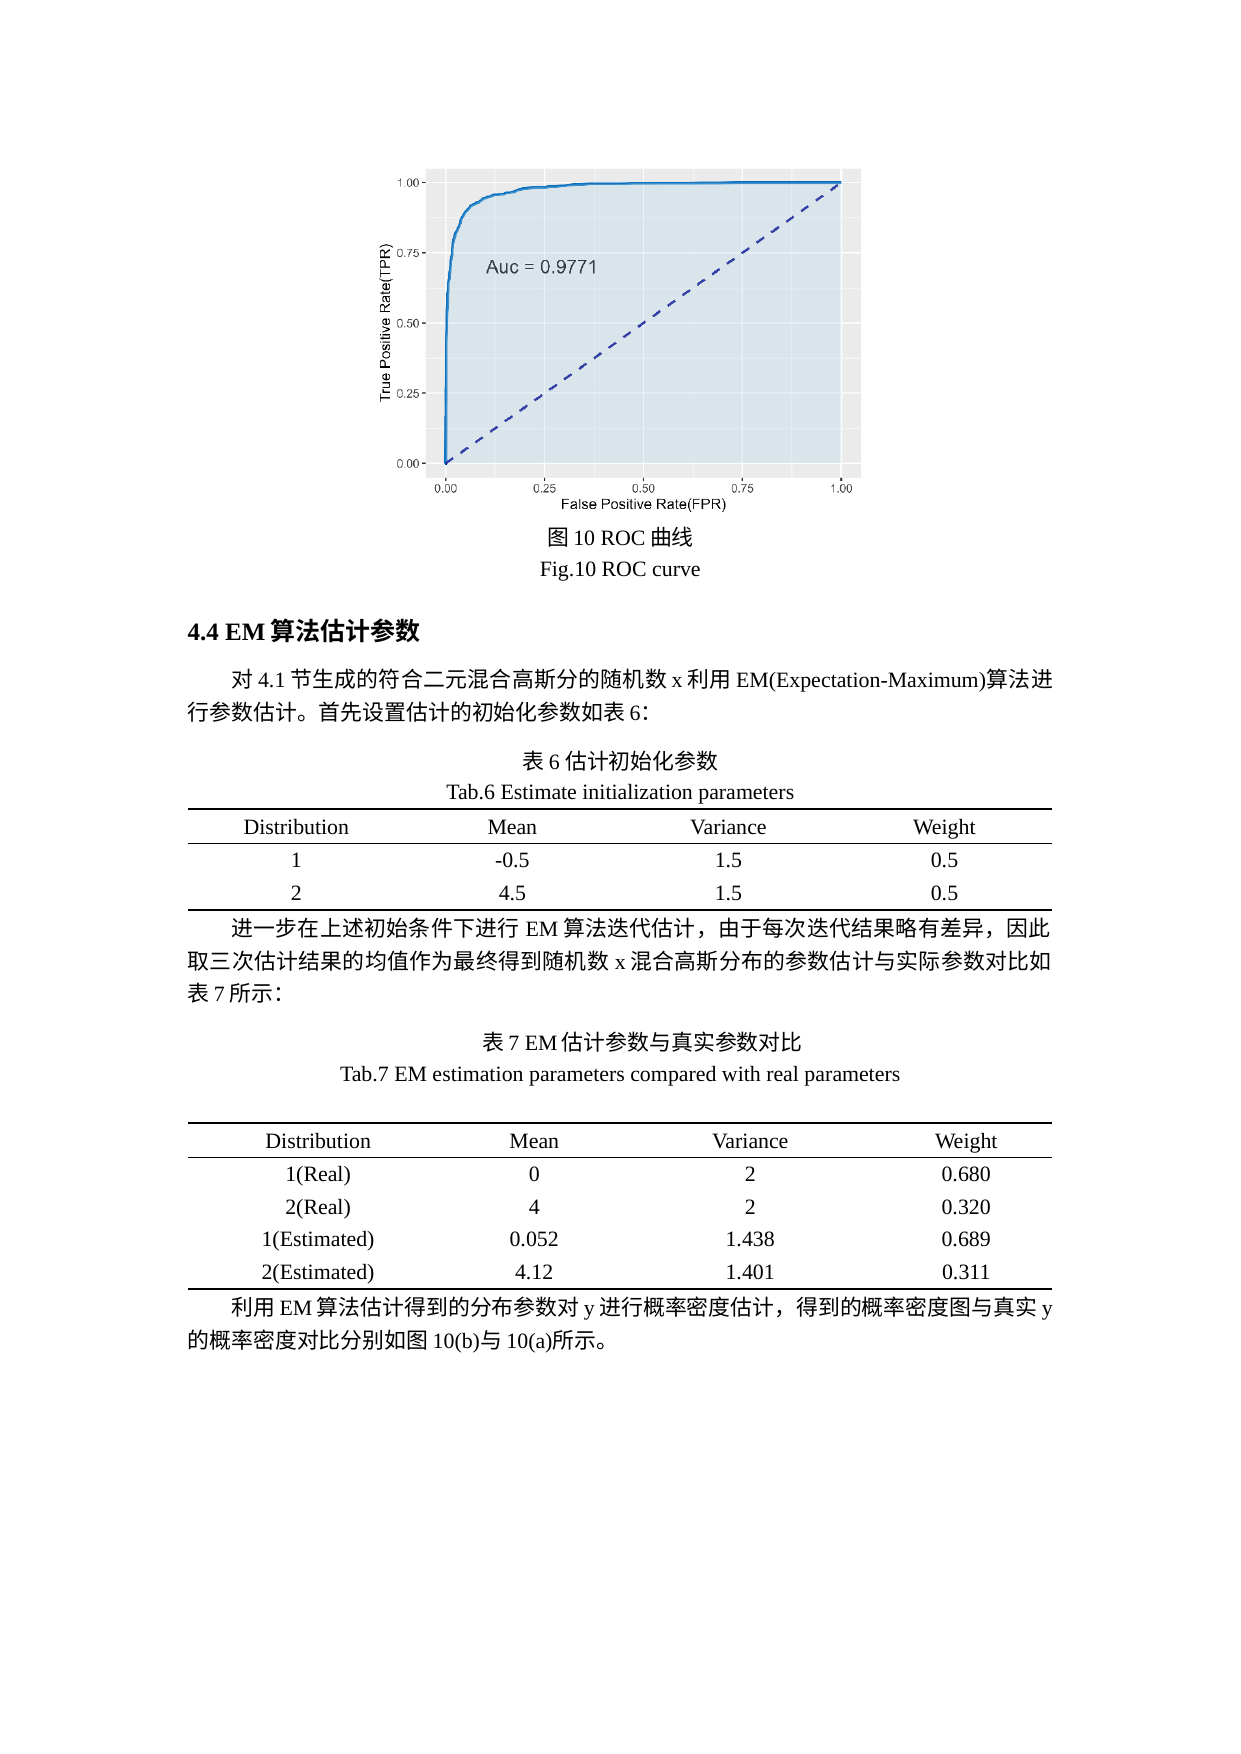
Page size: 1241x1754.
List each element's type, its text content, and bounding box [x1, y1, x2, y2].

table_cell 0.5 [836, 844, 1052, 876]
table_cell 1.401 [620, 1255, 836, 1288]
text 图10 ROC曲线 [187, 519, 1053, 552]
table_cell 4.12 [404, 1255, 620, 1288]
text 利用EM算法估计得到的分布参数对y进行概率密度估计，得到的概率密度图与真实y的概率密度对比分别如图10(b)与10(a)所示。 [187, 1290, 1053, 1355]
table_cell 2 [620, 1158, 836, 1190]
table_header Weight [836, 1124, 1052, 1157]
table_cell 4.5 [404, 876, 620, 909]
table_cell 0.680 [836, 1158, 1052, 1190]
table_cell 1.438 [620, 1223, 836, 1255]
table_cell 0.320 [836, 1190, 1052, 1223]
table_header Mean [404, 1124, 620, 1157]
table_cell 0.689 [836, 1223, 1052, 1255]
table_cell 1(Real) [188, 1158, 404, 1190]
table_cell 4 [404, 1190, 620, 1223]
text Tab.7 EM estimation parameters compared with real parameters [187, 1057, 1053, 1090]
table_cell 2(Real) [188, 1190, 404, 1223]
table_header Distribution [188, 1124, 404, 1157]
text 进一步在上述初始条件下进行EM算法迭代估计，由于每次迭代结果略有差异，因此取三次估计结果的均值作为最终得到随机数x混合高斯分布的参数估计与实际参数对比如表7所示： [187, 911, 1053, 1008]
table_cell 1(Estimated) [188, 1223, 404, 1255]
table_cell 2(Estimated) [188, 1255, 404, 1288]
text 对4.1节生成的符合二元混合高斯分的随机数x利用EM(Expectation-Maximum)算法进行参数估计。首先设置估计的初始化参数如表6： [187, 662, 1053, 727]
text 表6 估计初始化参数 [187, 743, 1053, 776]
table_header Variance [620, 810, 836, 843]
table_cell 1 [188, 844, 404, 876]
table_cell 2 [188, 876, 404, 909]
text Tab.6 Estimate initialization parameters [187, 776, 1053, 808]
table_cell 0.052 [404, 1223, 620, 1255]
subtitle 4.4 EM算法估计参数 [187, 597, 1053, 662]
picture [372, 162, 868, 519]
table_cell -0.5 [404, 844, 620, 876]
table_cell 2 [620, 1190, 836, 1223]
table_cell 1.5 [620, 844, 836, 876]
table_cell 0 [404, 1158, 620, 1190]
table_cell 0.5 [836, 876, 1052, 909]
table_cell 1.5 [620, 876, 836, 909]
table_header Distribution [188, 810, 404, 843]
table_header Mean [404, 810, 620, 843]
table_cell 0.311 [836, 1255, 1052, 1288]
text Fig.10 ROC curve [187, 552, 1053, 584]
text 表7 EM估计参数与真实参数对比 [187, 1025, 1053, 1057]
table_header Weight [836, 810, 1052, 843]
table_header Variance [620, 1124, 836, 1157]
